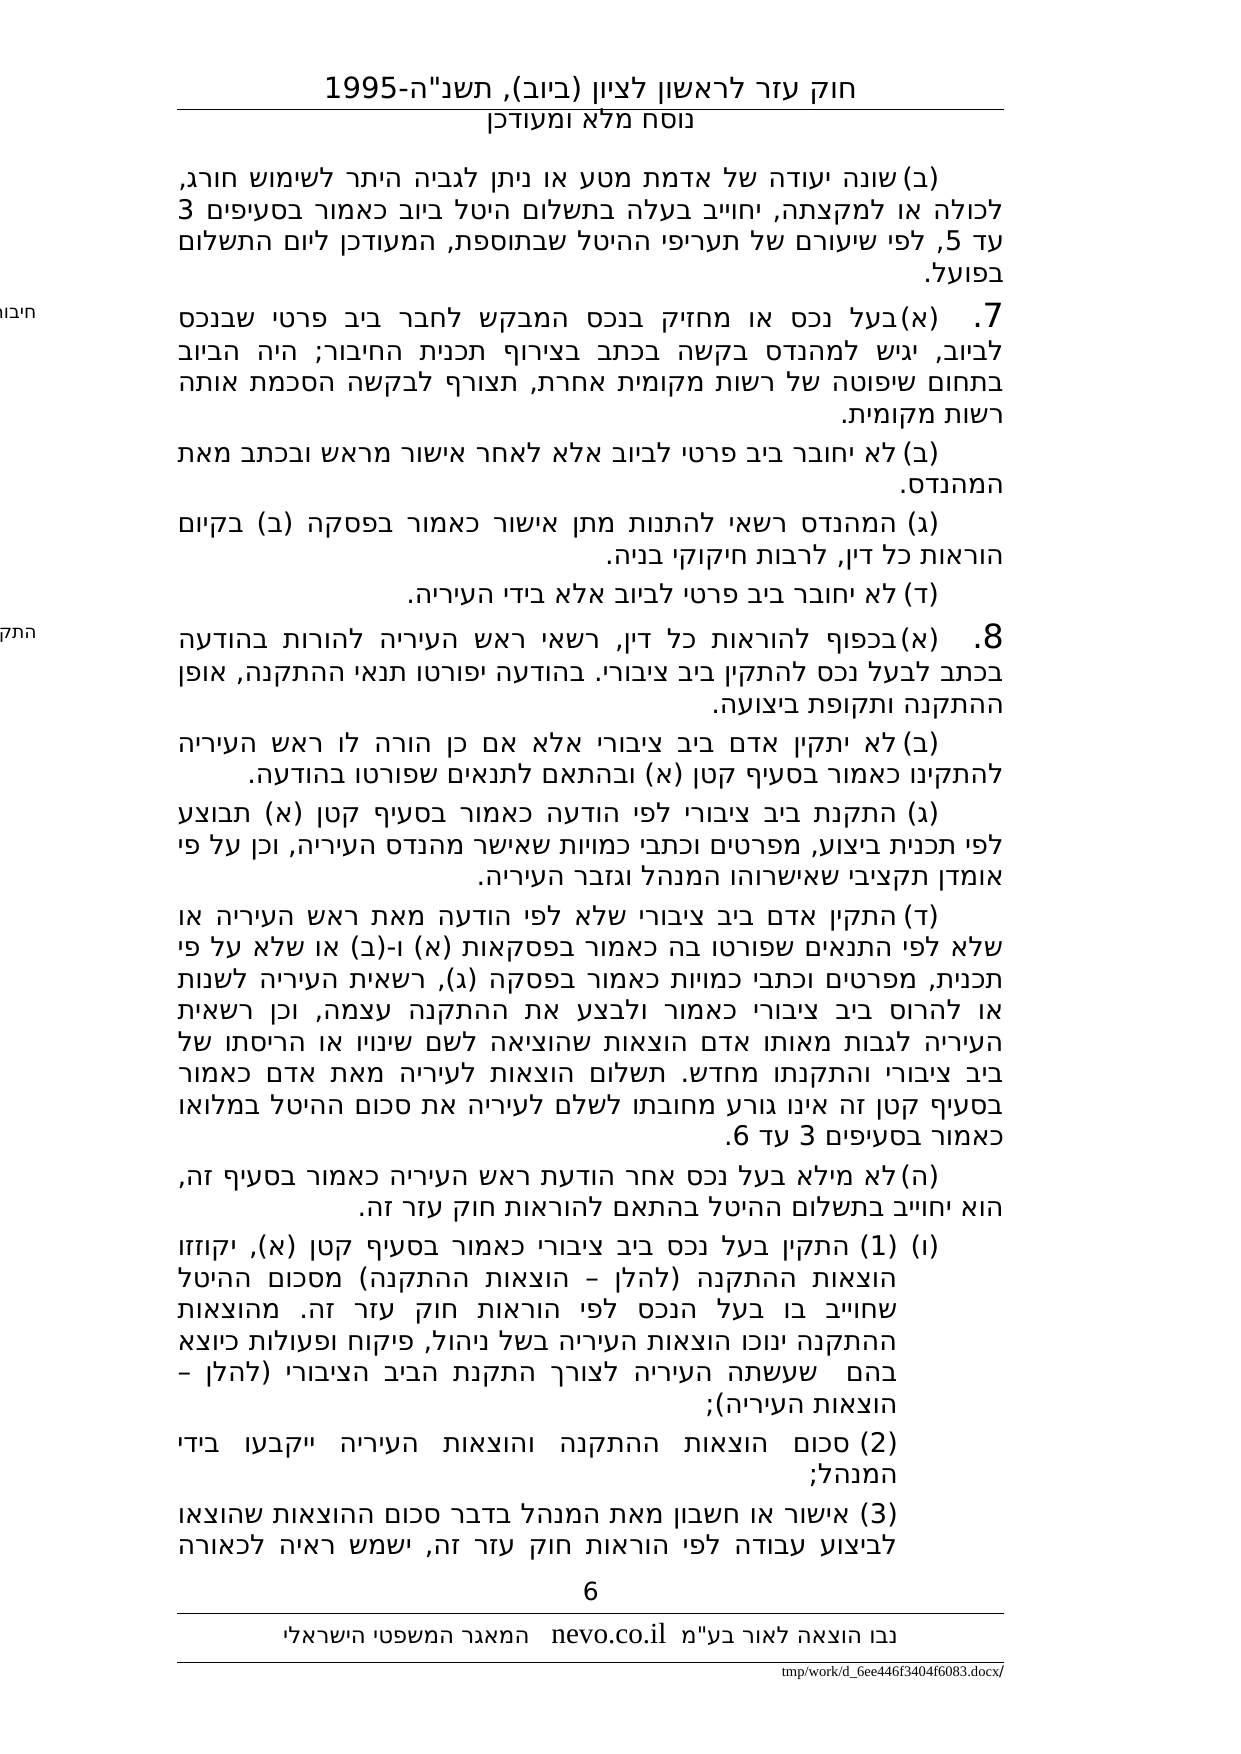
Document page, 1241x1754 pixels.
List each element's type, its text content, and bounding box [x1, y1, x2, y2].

text (ו) (1) התקין בעל נכס ביב ציבורי כאמור בסעיף קטן (א), יקוזזו הוצאות ההתקנה (להלן – הוצאות ההתקנה) מסכום ההיטל שחוייב בו בעל הנכס לפי הוראות חוק עזר זה. מהוצאות ההתקנה ינוכו הוצאות העיריה בשל ניהול, פיקוח ופעולות כיוצא בהם שעשתה העיריה לצורך התקנת הביב הציבורי (להלן – הוצאות העיריה); [177, 1230, 1004, 1420]
text (ב) שונה יעודה של אדמת מטע או ניתן לגביה היתר לשימוש חורג, לכולה או למקצתה, יחוייב בעלה בתשלום היטל ביוב כאמור בסעיפים 3 עד 5, לפי שיעורם של תעריפי ההיטל שבתוספת, המעודכן ליום התשלום בפועל. [177, 162, 1004, 289]
text 8. (א) בכפוף להוראות כל דין, רשאי ראש העיריה להורות בהודעה בכתב לבעל נכס להתקין ביב ציבורי. בהודעה יפורטו תנאי ההתקנה, אופן ההתקנה ותקופת ביצועה. [177, 617, 1004, 719]
text (ד) לא יחובר ביב פרטי לביוב אלא בידי העיריה. [177, 578, 1004, 610]
text (2) סכום הוצאות ההתקנה והוצאות העיריה ייקבעו בידי המנהל; [177, 1427, 898, 1490]
text (ה) לא מילא בעל נכס אחר הודעת ראש העיריה כאמור בסעיף זה, הוא יחוייב בתשלום ההיטל בהתאם להוראות חוק עזר זה. [177, 1160, 1004, 1223]
text (ב) לא יתקין אדם ביב ציבורי אלא אם כן הורה לו ראש העיריה להתקינו כאמור בסעיף קטן (א) ובהתאם לתנאים שפורטו בהודעה. [177, 727, 1004, 790]
text (ב) לא יחובר ביב פרטי לביוב אלא לאחר אישור מראש ובכתב מאת המהנדס. [177, 437, 1004, 500]
text (ד) התקין אדם ביב ציבורי שלא לפי הודעה מאת ראש העיריה או שלא לפי התנאים שפורטו בה כאמור בפסקאות (א) ו-(ב) או שלא על פי תכנית, מפרטים וכתבי כמויות כאמור בפסקה (ג), רשאית העיריה לשנות או להרוס ביב ציבורי כאמור ולבצע את ההתקנה עצמה, וכן רשאית העיריה לגבות מאותו אדם הוצאות שהוציאה לשם שינויו או הריסתו של ביב ציבורי והתקנתו מחדש. תשלום הוצאות לעיריה מאת אדם כאמור בסעיף קטן זה אינו גורע מחובתו לשלם לעיריה את סכום ההיטל במלואו כאמור בסעיפים 3 עד 6. [177, 900, 1004, 1152]
text 7. (א) בעל נכס או מחזיק בנכס המבקש לחבר ביב פרטי שבנכס לביוב, יגיש למהנדס בקשה בכתב בצירוף תכנית החיבור; היה הביוב בתחום שיפוטה של רשות מקומית אחרת, תצורף לבקשה הסכמת אותה רשות מקומית. [177, 296, 1004, 430]
text (ג) המהנדס רשאי להתנות מתן אישור כאמור בפסקה (ב) בקיום הוראות כל דין, לרבות חיקוקי בניה. [177, 508, 1004, 571]
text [177, 1498, 898, 1561]
text (ג) התקנת ביב ציבורי לפי הודעה כאמור בסעיף קטן (א) תבוצע לפי תכנית ביצוע, מפרטים וכתבי כמויות שאישר מהנדס העיריה, וכן על פי אומדן תקציבי שאישרוהו המנהל וגזבר העיריה. [177, 798, 1004, 892]
